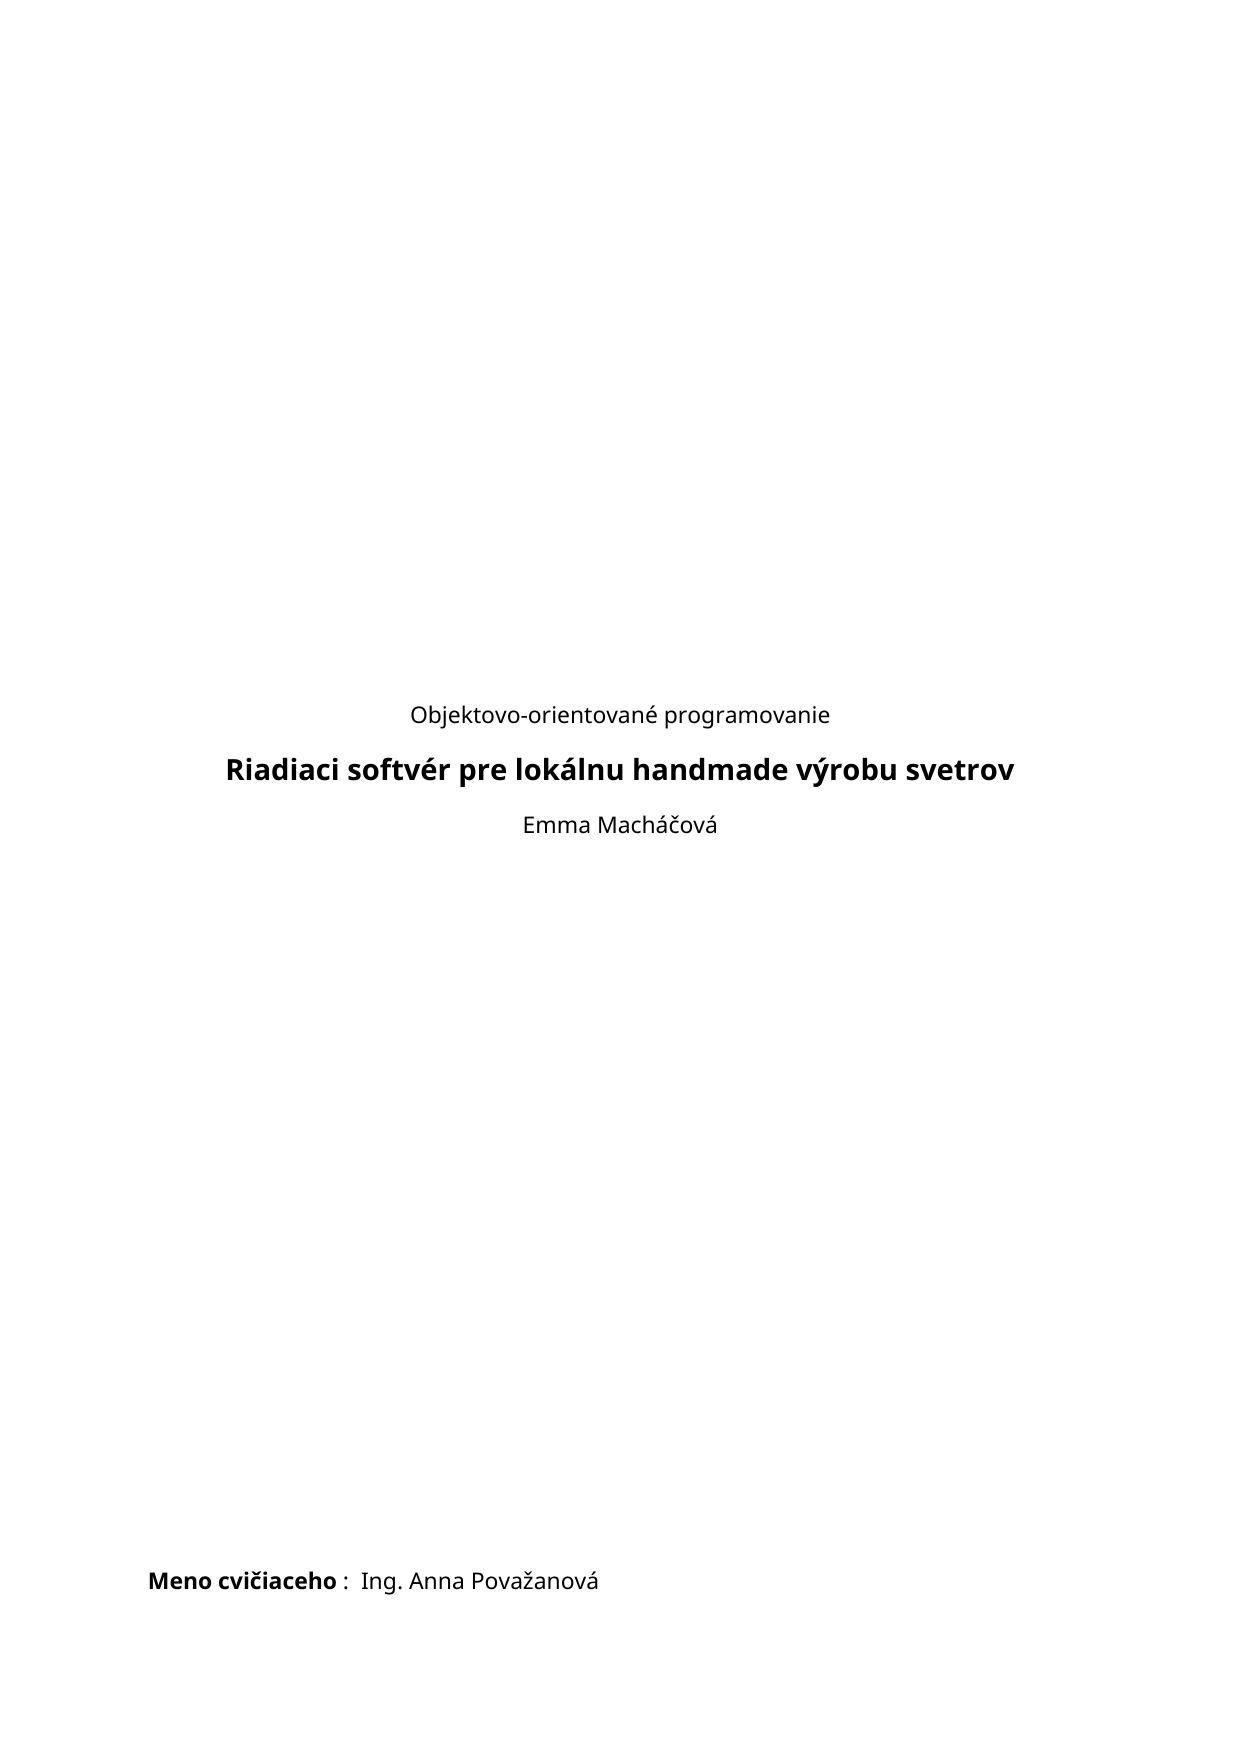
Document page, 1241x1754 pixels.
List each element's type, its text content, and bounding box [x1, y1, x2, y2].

text Objektovo-orientované programovanie [148, 699, 1093, 730]
text Meno cvičiaceho : Ing. Anna Považanová [148, 1565, 1093, 1596]
text Riadiaci softvér pre lokálnu handmade výrobu svetrov [148, 749, 1093, 789]
text Emma Macháčová [148, 808, 1093, 840]
